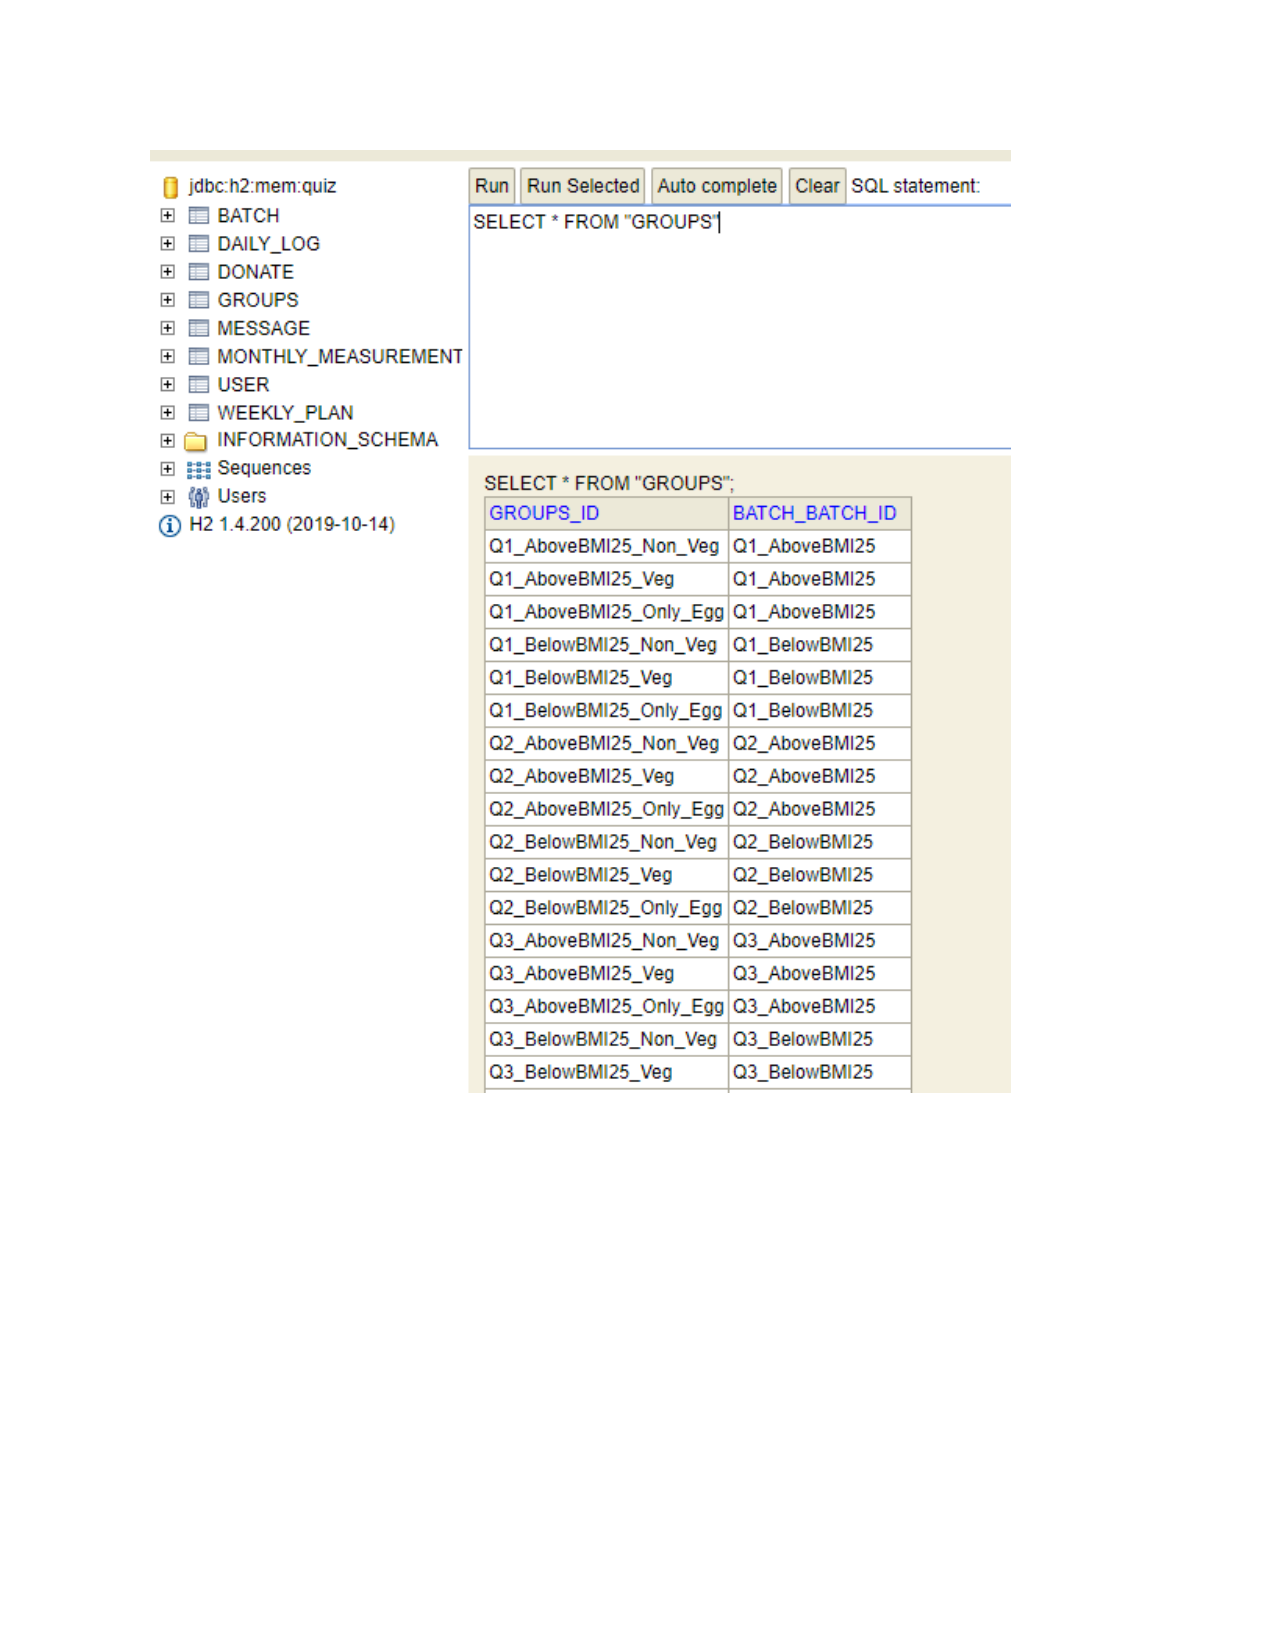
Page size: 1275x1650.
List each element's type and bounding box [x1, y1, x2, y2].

picture [150, 150, 1011, 1093]
